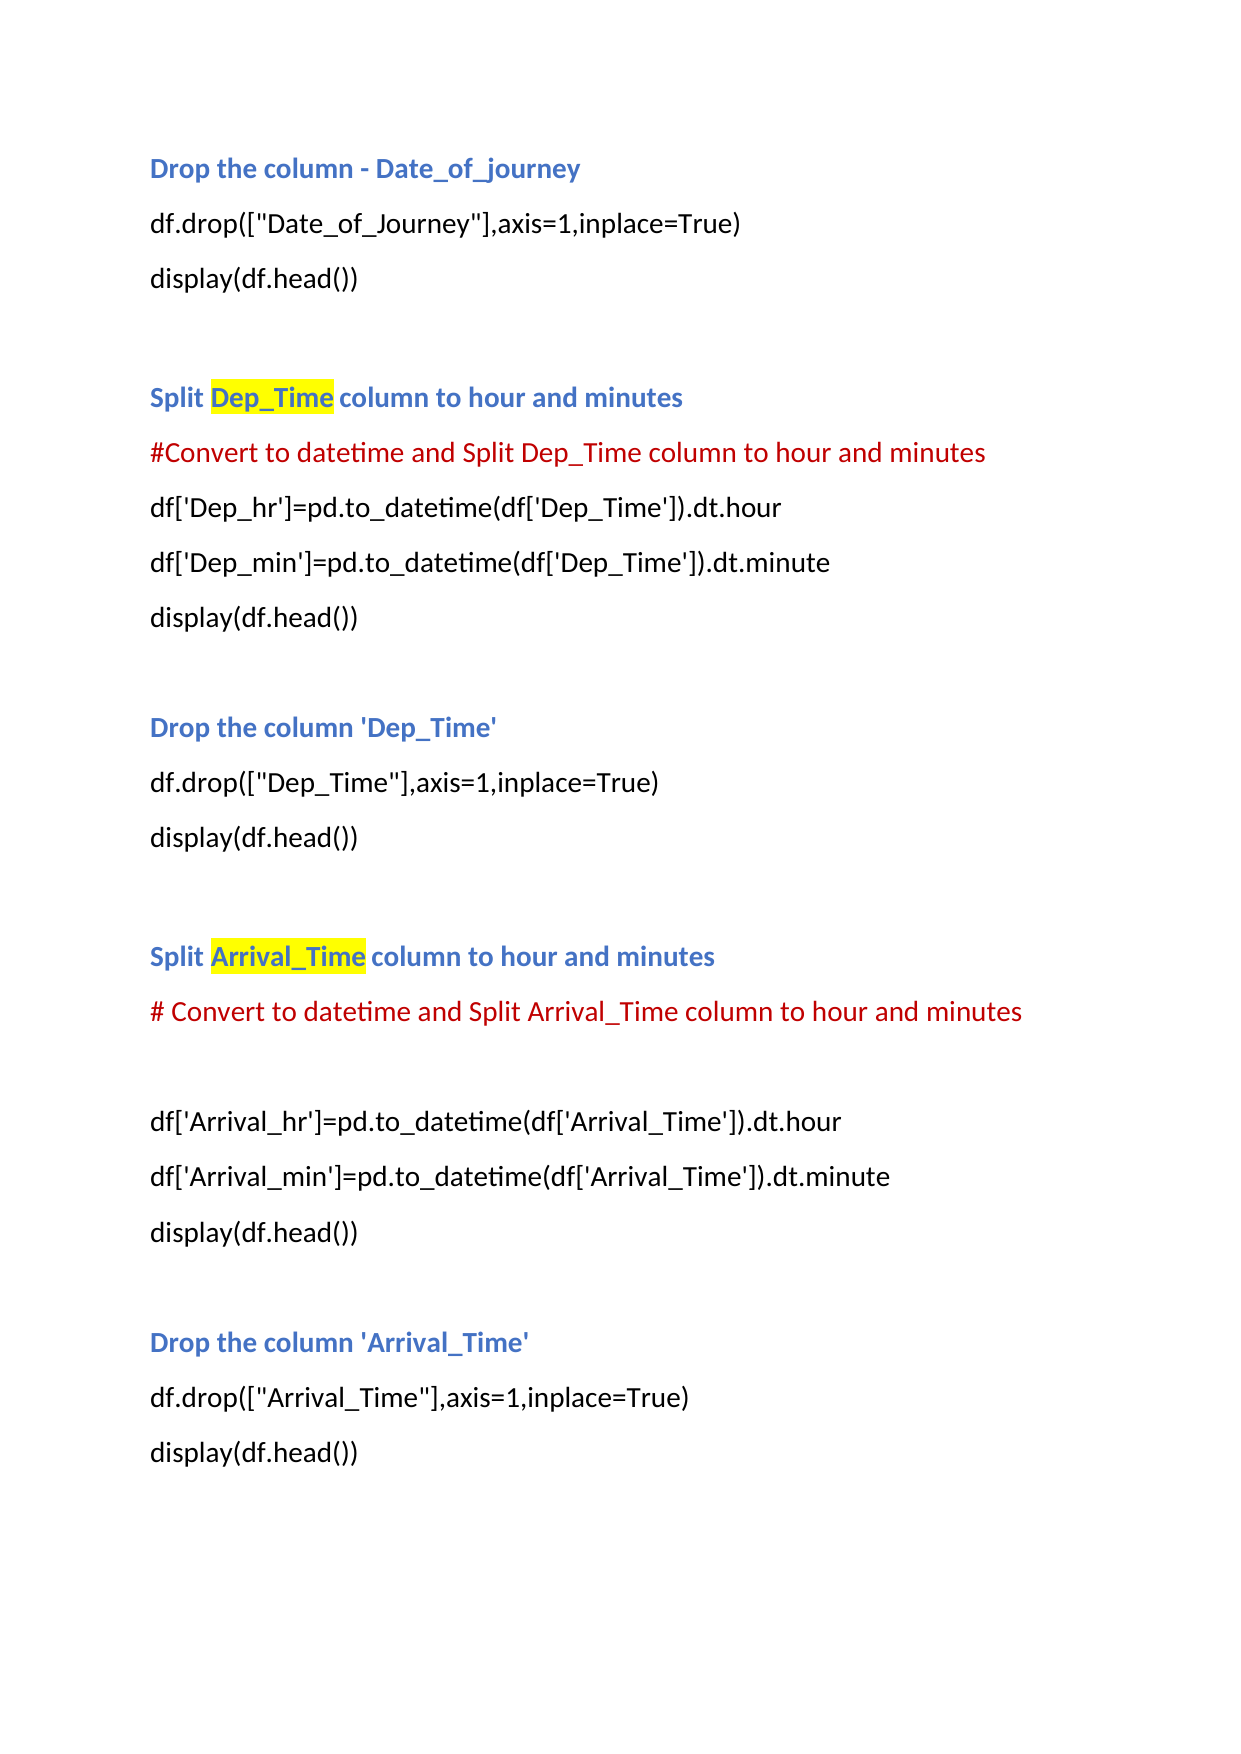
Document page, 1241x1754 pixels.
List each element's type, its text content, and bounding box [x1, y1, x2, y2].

text df.drop(["Date_of_Journey"],axis=1,inplace=True) [150, 205, 1090, 241]
text display(df.head()) [150, 1214, 1090, 1249]
text Split Arrival_Time column to hour and minutes [366, 938, 1090, 974]
text df['Dep_min']=pd.to_datetime(df['Dep_Time']).dt.minute [150, 544, 1090, 580]
text Drop the column - Date_of_journey [150, 150, 1090, 186]
text display(df.head()) [150, 1434, 1090, 1470]
text Split Dep_Time column to hour and minutes [334, 379, 1090, 414]
text display(df.head()) [150, 260, 1090, 296]
text Drop the column 'Dep_Time' [150, 709, 1090, 745]
text #Convert to datetime and Split Dep_Time column to hour and minutes [150, 434, 1090, 469]
text df['Dep_hr']=pd.to_datetime(df['Dep_Time']).dt.hour [150, 489, 1090, 524]
text df.drop(["Dep_Time"],axis=1,inplace=True) [150, 764, 1090, 800]
text df.drop(["Arrival_Time"],axis=1,inplace=True) [150, 1379, 1090, 1414]
text df['Arrival_min']=pd.to_datetime(df['Arrival_Time']).dt.minute [150, 1158, 1090, 1194]
text df['Arrival_hr']=pd.to_datetime(df['Arrival_Time']).dt.hour [150, 1103, 1090, 1139]
text # Convert to datetime and Split Arrival_Time column to hour and minutes [150, 993, 1090, 1029]
text Drop the column 'Arrival_Time' [150, 1324, 1090, 1359]
text display(df.head()) [150, 819, 1090, 855]
text display(df.head()) [150, 599, 1090, 635]
